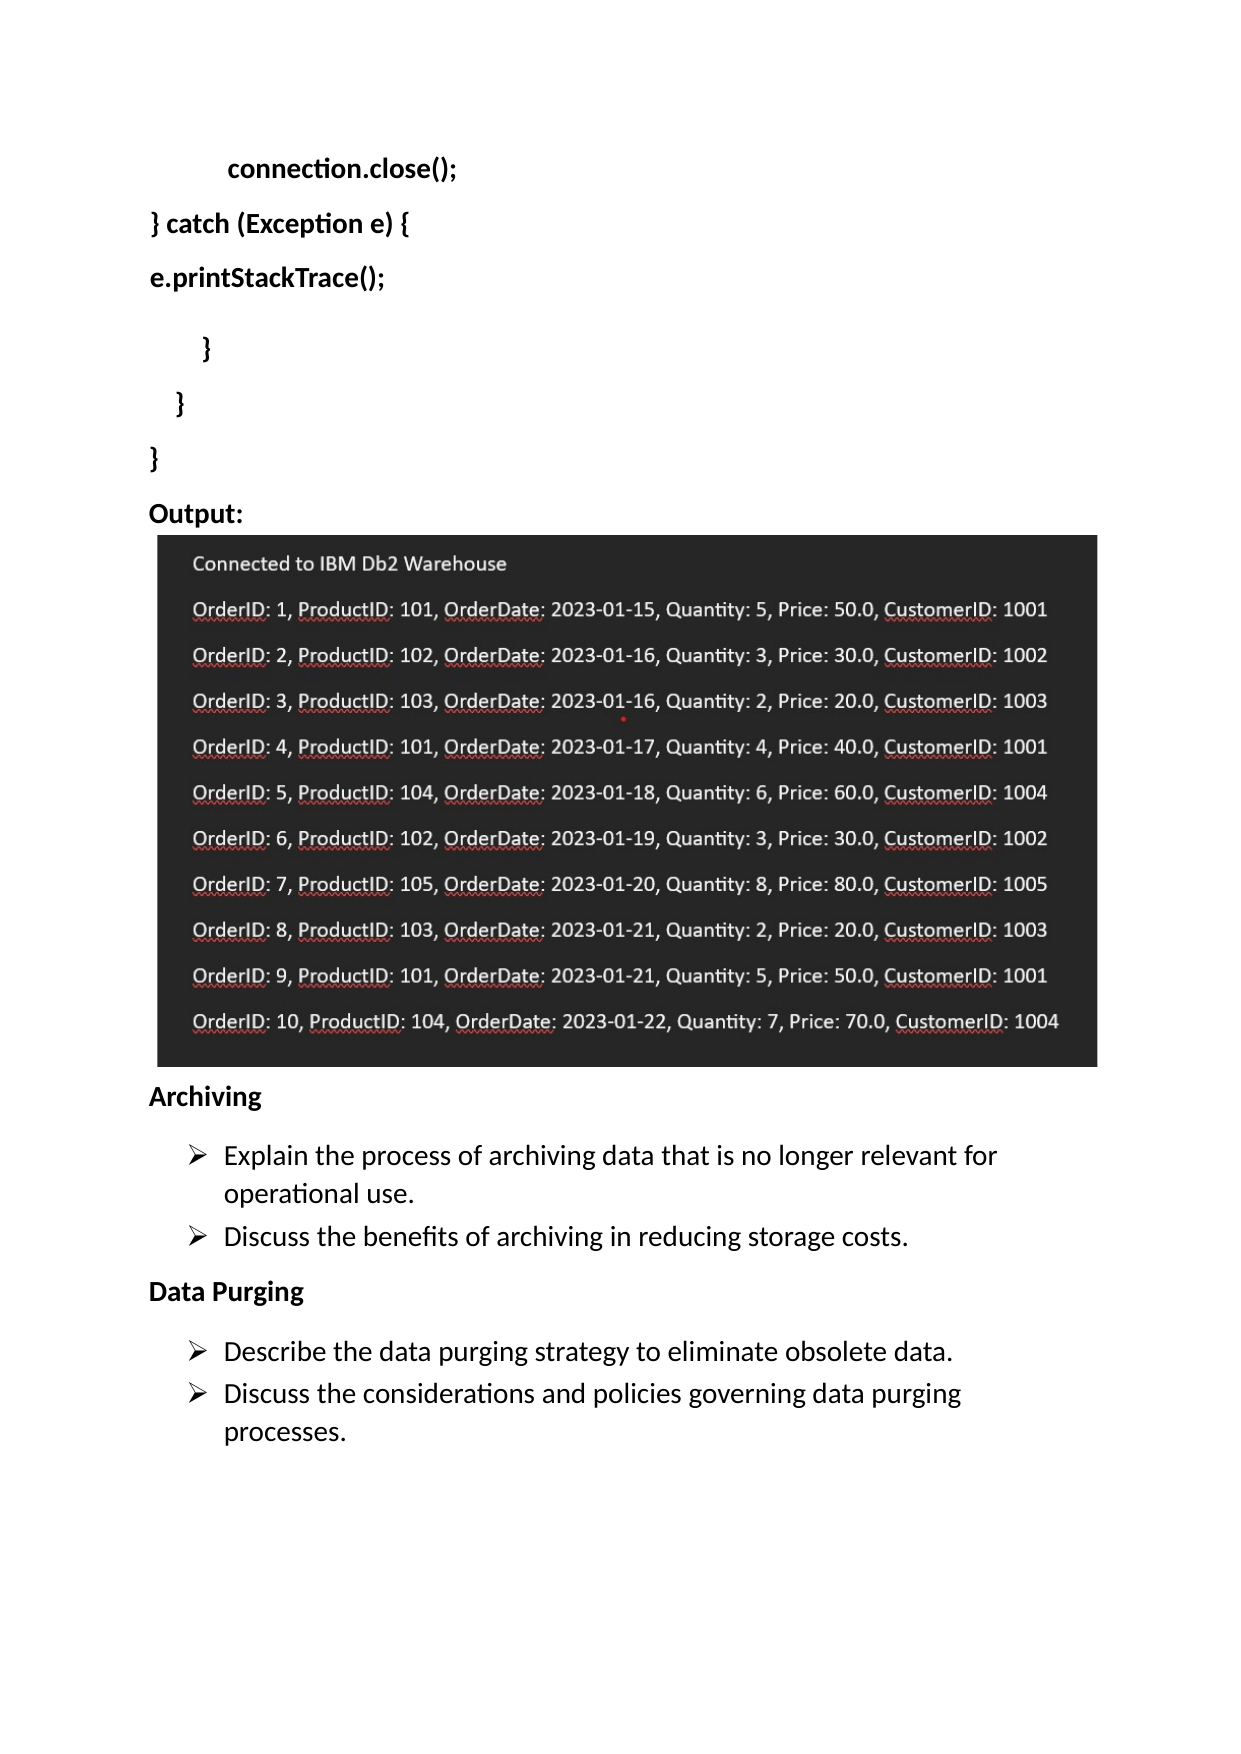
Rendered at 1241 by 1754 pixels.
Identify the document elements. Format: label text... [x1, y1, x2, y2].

list Discuss the considerations and policies governing data purging processes. [186, 1375, 1091, 1449]
text } [148, 330, 1088, 365]
list Explain the process of archiving data that is no longer relevant for operational use. [186, 1137, 1091, 1211]
subtitle Data Purging [148, 1273, 1088, 1308]
text Output: [148, 496, 1088, 531]
text } [148, 440, 1088, 476]
picture [157, 535, 1098, 1067]
list Describe the data purging strategy to eliminate obsolete data. [186, 1333, 1091, 1368]
list Discuss the benefits of archiving in reducing storage costs. [186, 1218, 1091, 1254]
subtitle Archiving [148, 1078, 1088, 1113]
subtitle connection.close(); } catch (Exception e) { e.printStackTrace(); [148, 150, 476, 295]
text } [148, 385, 1088, 421]
